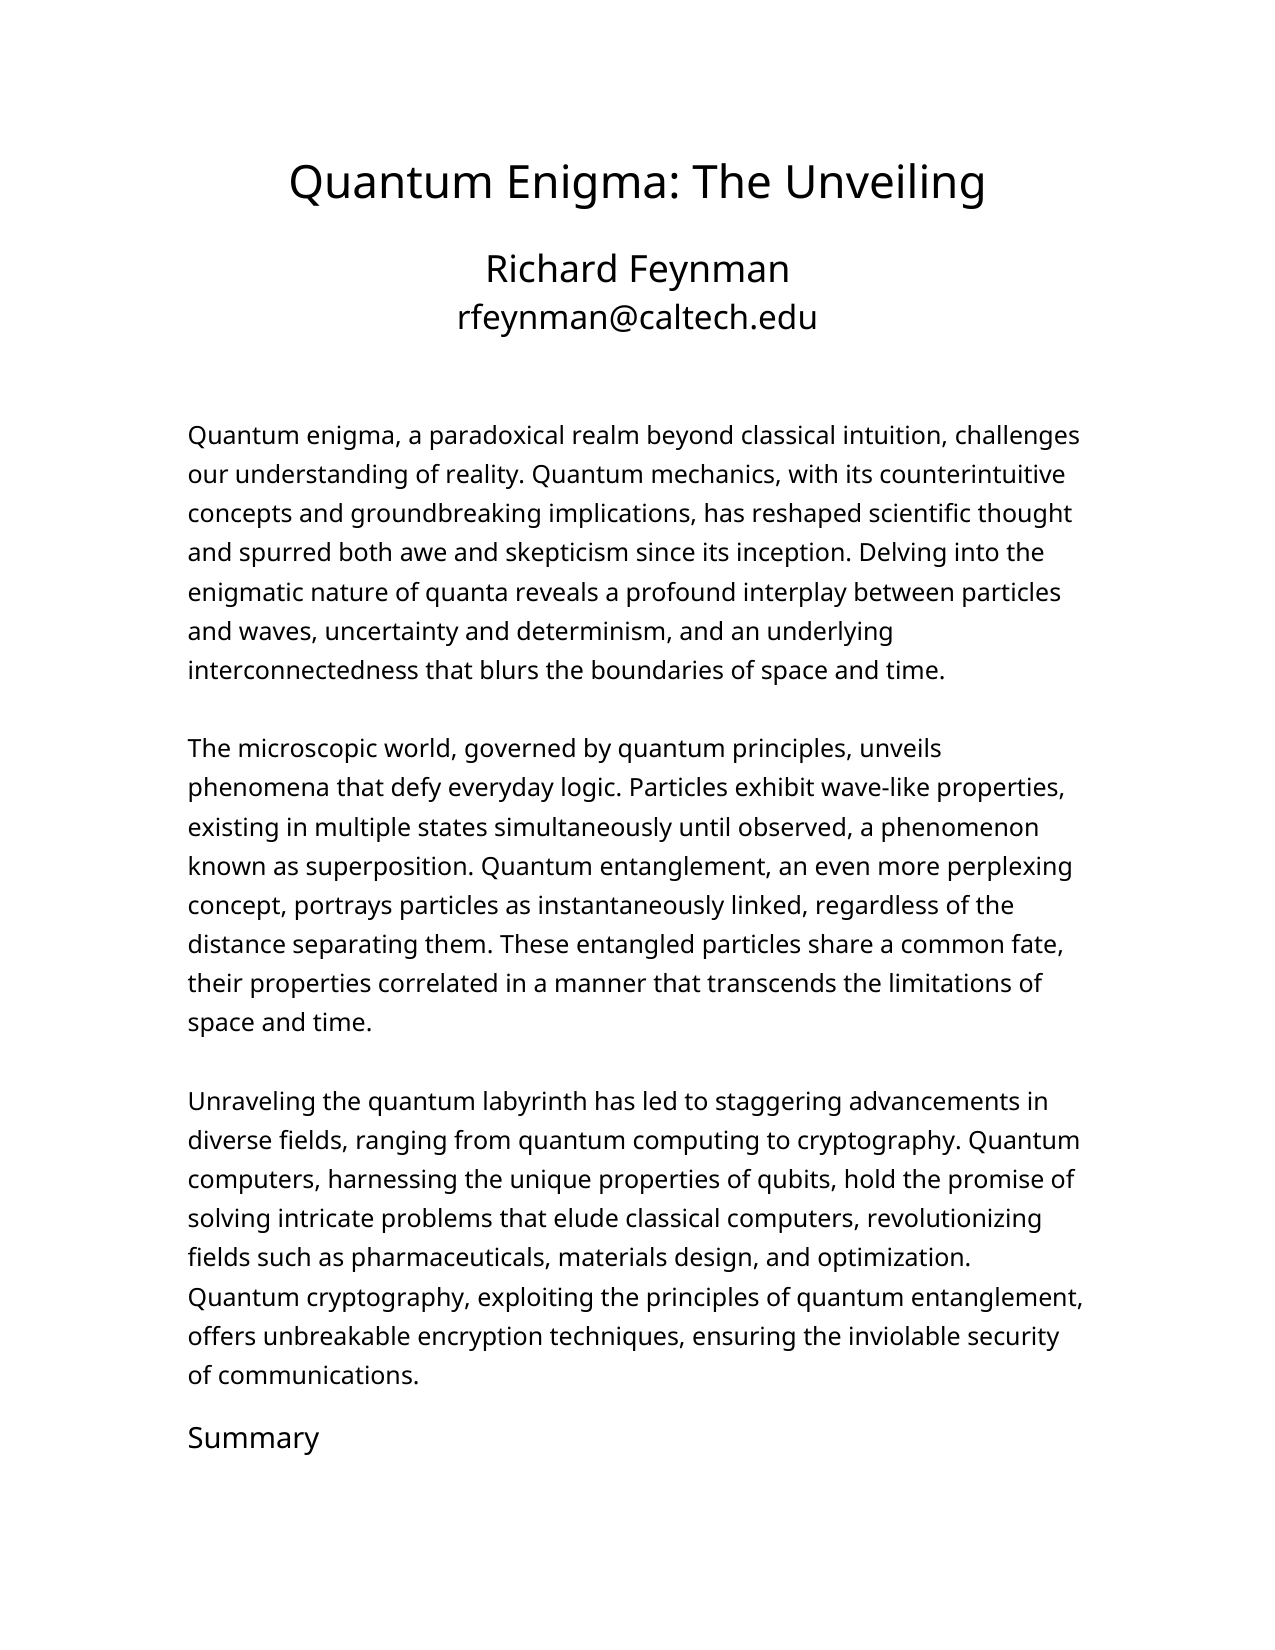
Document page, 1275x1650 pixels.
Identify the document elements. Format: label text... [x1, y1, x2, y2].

text Quantum Enigma: The Unveiling [187, 150, 1087, 212]
text Richard Feynman [187, 242, 1087, 293]
text Summary [187, 1418, 1087, 1457]
text Quantum enigma, a paradoxical realm beyond classical intuition, challenges our understanding of reality. Quantum mechanics, with its counterintuitive concepts and groundbreaking implications, has reshaped scientific thought and spurred both awe and skepticism since its inception. Delving into the enigmatic nature of quanta reveals a profound interplay between particles and waves, uncertainty and determinism, and an underlying interconnectedness that blurs the boundaries of space and time. The microscopic world, governed by quantum principles, unveils phenomena that defy everyday logic. Particles exhibit wave-like properties, existing in multiple states simultaneously until observed, a phenomenon known as superposition. Quantum entanglement, an even more perplexing concept, portrays particles as instantaneously linked, regardless of the distance separating them. These entangled particles share a common fate, their properties correlated in a manner that transcends the limitations of space and time. Unraveling the quantum labyrinth has led to staggering advancements in diverse fields, ranging from quantum computing to cryptography. Quantum computers, harnessing the unique properties of qubits, hold the promise of solving intricate problems that elude classical computers, revolutionizing fields such as pharmaceuticals, materials design, and optimization. Quantum cryptography, exploiting the principles of quantum entanglement, offers unbreakable encryption techniques, ensuring the inviolable security of communications. [187, 418, 1087, 1392]
text rfeynman@caltech.edu [187, 293, 1087, 339]
